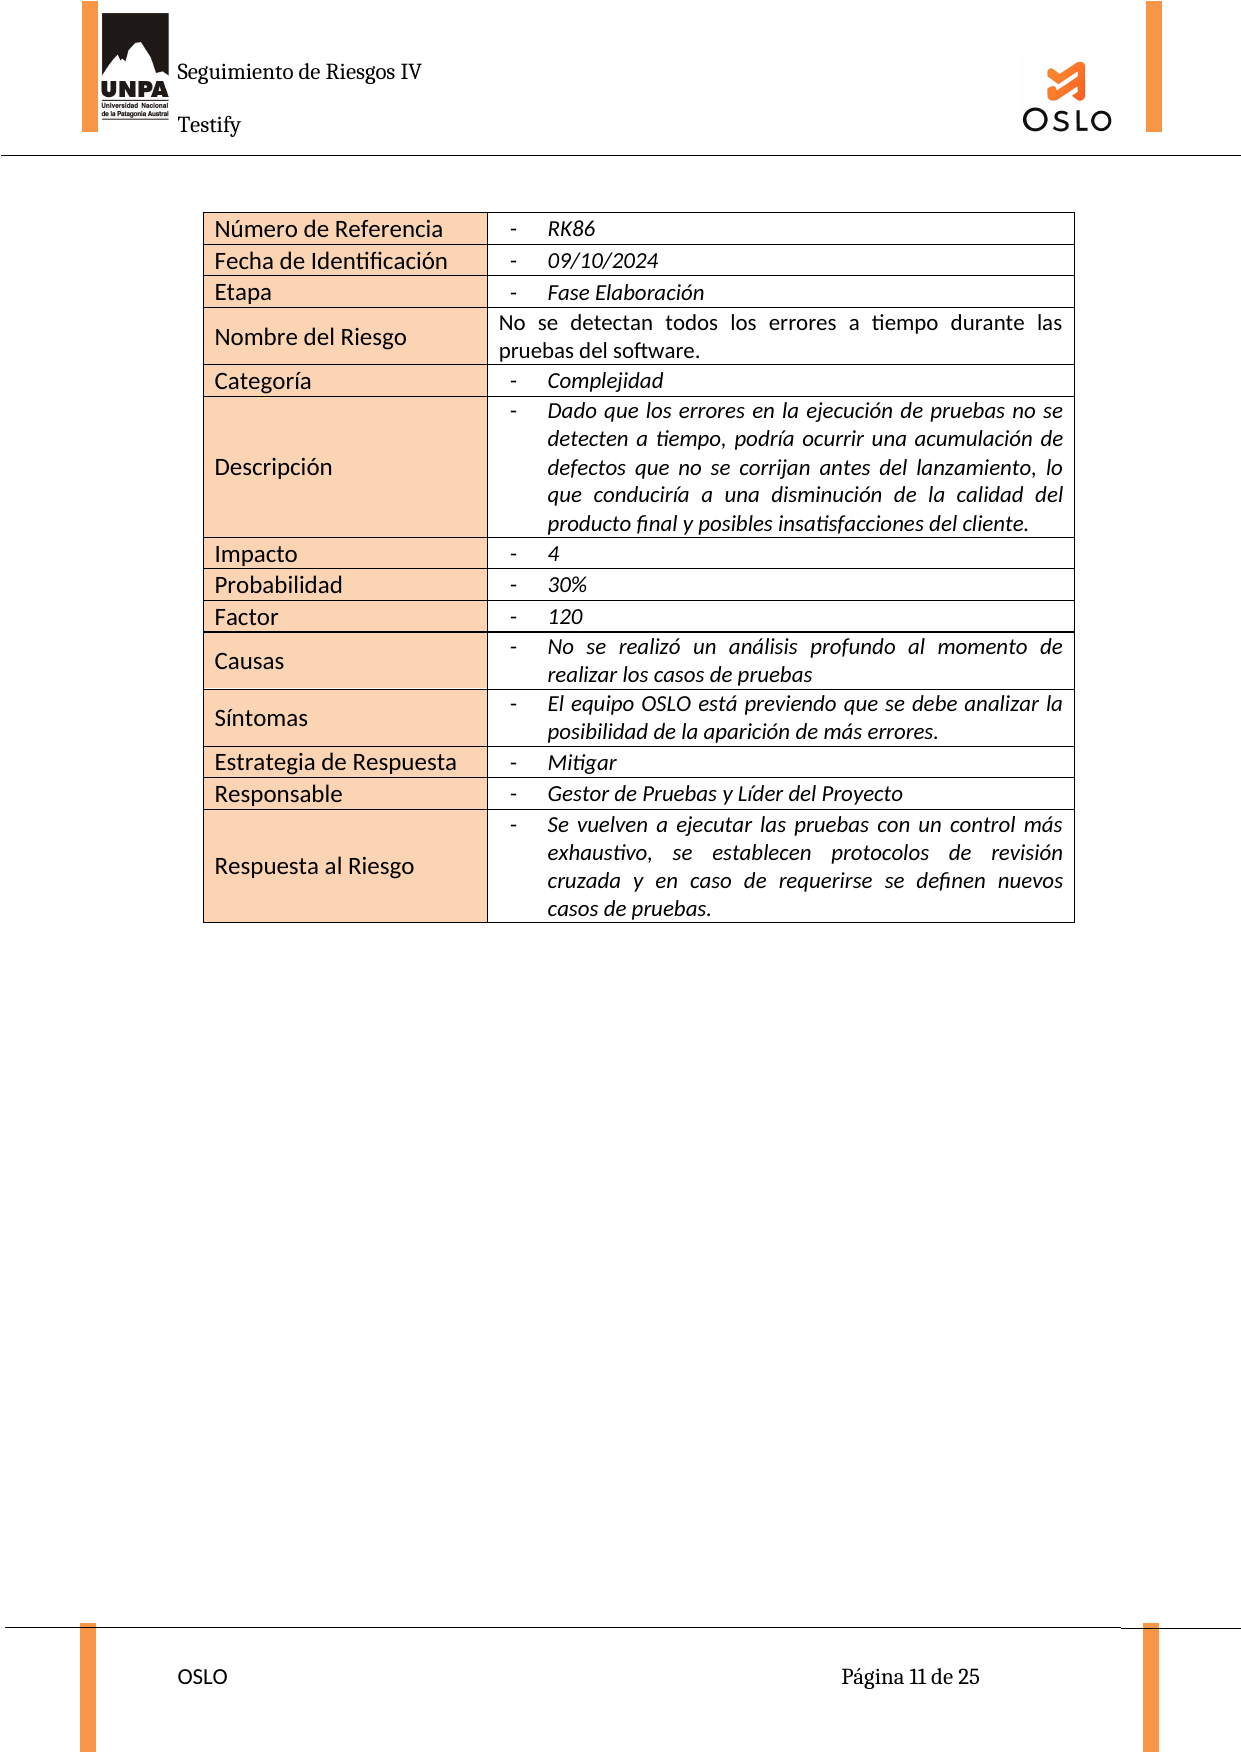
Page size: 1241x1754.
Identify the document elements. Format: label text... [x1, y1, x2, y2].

table_cell Fase Elaboración [488, 276, 1074, 307]
table_cell No se realizó un análisis profundo al momento de realizar los casos de pruebas [488, 633, 1074, 688]
table_cell Mitigar [488, 747, 1074, 777]
table_cell El equipo OSLO está previendo que se debe analizar la posibilidad de la aparición de más errores. [488, 690, 1074, 746]
table_cell Causas [204, 633, 487, 688]
table_cell Categoría [204, 365, 487, 396]
table_cell Etapa [204, 276, 487, 307]
table_cell 30% [488, 569, 1074, 600]
table_cell Nombre del Riesgo [204, 308, 487, 364]
table_cell Probabilidad [204, 569, 487, 600]
table_cell Respuesta al Riesgo [204, 810, 487, 922]
table_cell No se detectan todos los errores a tiempo durante las pruebas del software. [488, 308, 1074, 364]
table_cell Impacto [204, 538, 487, 568]
table_header RK86 [488, 213, 1074, 244]
table_cell 09/10/2024 [488, 245, 1074, 275]
table_cell Fecha de Identificación [204, 245, 487, 275]
table_cell Gestor de Pruebas y Líder del Proyecto [488, 778, 1074, 809]
table_cell Se vuelven a ejecutar las pruebas con un control más exhaustivo, se establecen protocolos de revisión cruzada y en caso de requerirse se definen nuevos casos de pruebas. [488, 810, 1074, 922]
table_cell Descripción [204, 397, 487, 537]
table_cell Responsable [204, 778, 487, 809]
table_cell Dado que los errores en la ejecución de pruebas no se detecten a tiempo, podría ocurrir una acumulación de defectos que no se corrijan antes del lanzamiento, lo que conduciría a una disminución de la calidad del producto final y posibles insatisfacciones del cliente. [488, 397, 1074, 537]
picture [1020, 54, 1112, 135]
table_cell Estrategia de Respuesta [204, 747, 487, 777]
picture [100, 11, 170, 121]
table_header Número de Referencia [204, 213, 487, 244]
table_cell Factor [204, 601, 487, 631]
table_cell 4 [488, 538, 1074, 568]
table_cell Complejidad [488, 365, 1074, 396]
table_cell Síntomas [204, 690, 487, 746]
table_cell 120 [488, 601, 1074, 631]
